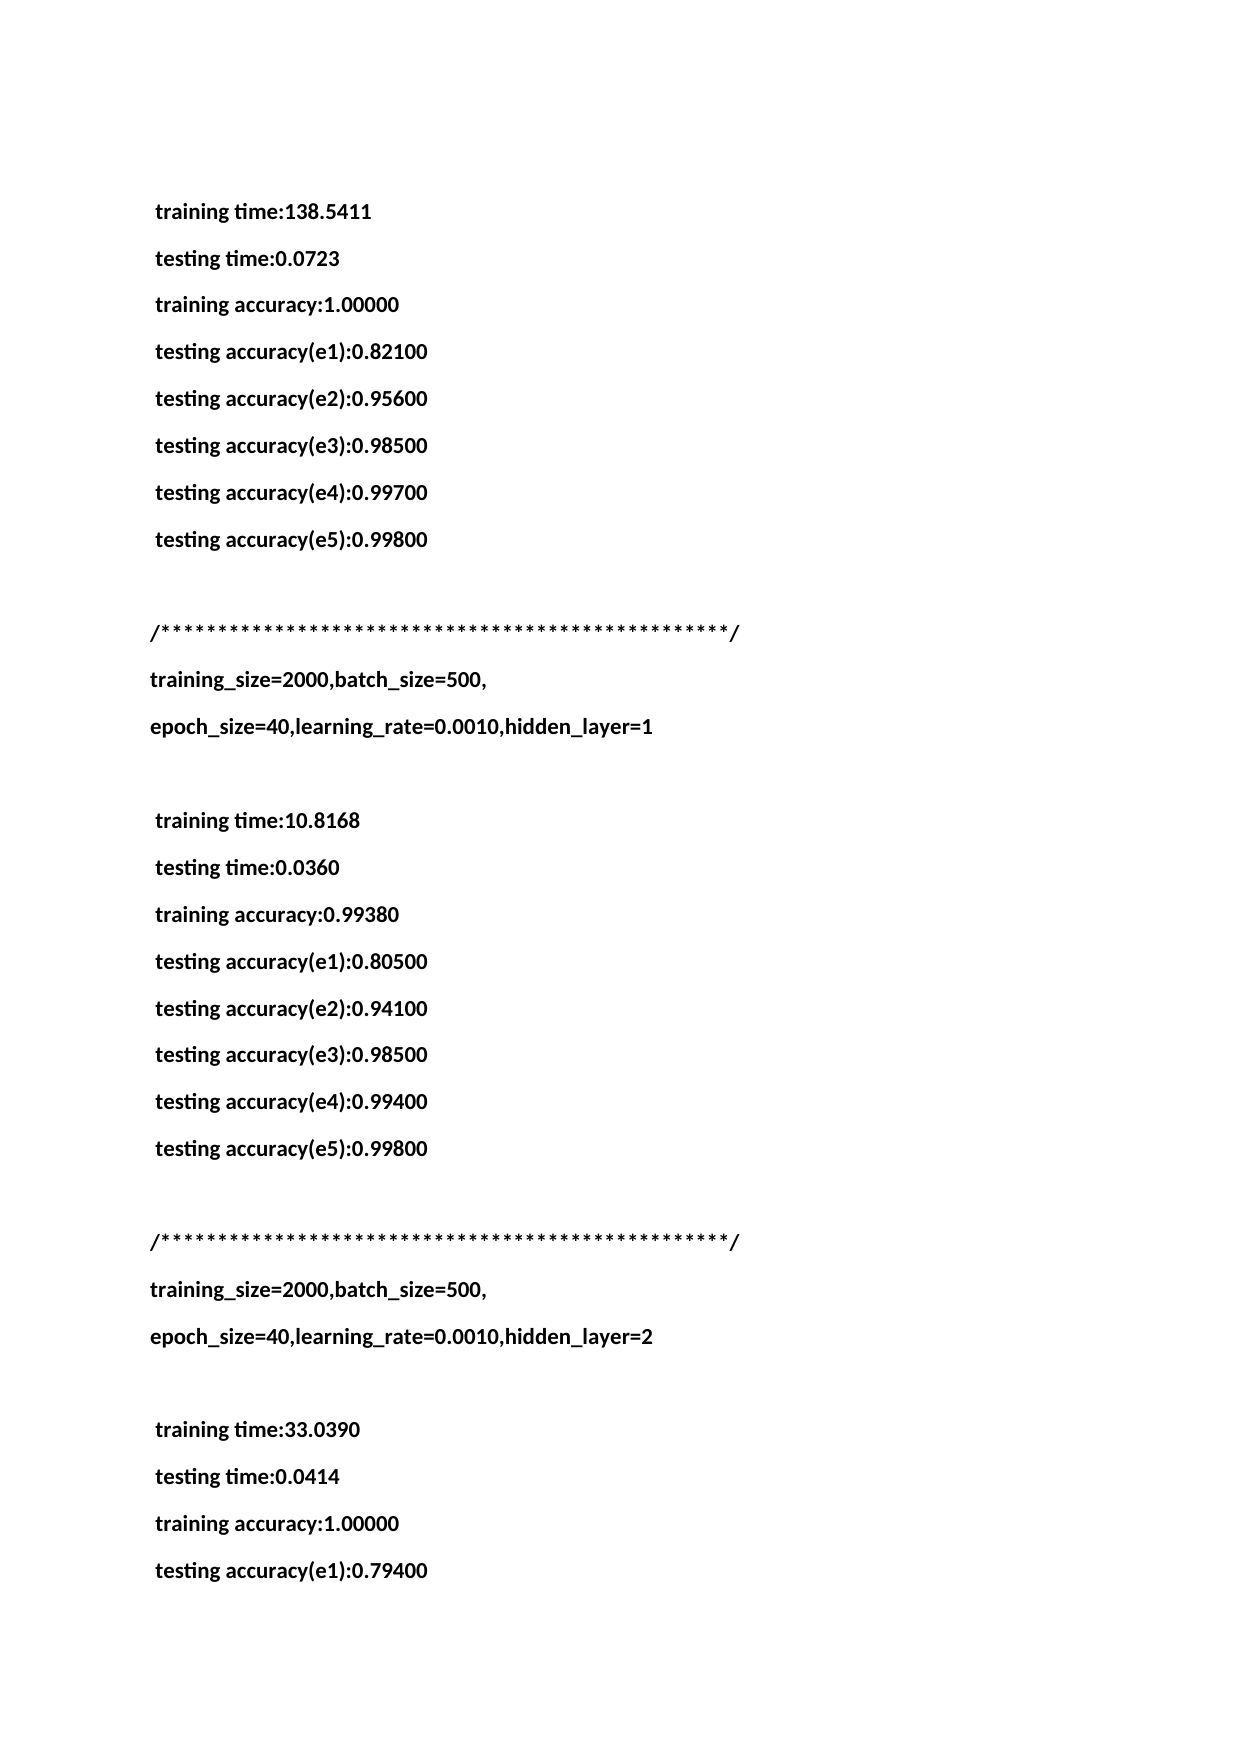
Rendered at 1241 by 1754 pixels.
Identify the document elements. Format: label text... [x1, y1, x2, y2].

text epoch_size=40,learning_rate=0.0010,hidden_layer=2 [150, 1322, 1090, 1350]
text training_size=2000,batch_size=500, [150, 1275, 1090, 1303]
text testing time:0.0360 [150, 853, 1090, 881]
text testing accuracy(e4):0.99700 [150, 478, 1090, 506]
text training time:10.8168 [150, 806, 1090, 834]
text training accuracy:1.00000 [150, 1509, 1090, 1537]
text training time:33.0390 [150, 1416, 1090, 1444]
text testing accuracy(e5):0.99800 [150, 1134, 1090, 1162]
text training_size=2000,batch_size=500, [150, 666, 1090, 694]
text testing accuracy(e2):0.94100 [150, 994, 1090, 1022]
text testing accuracy(e3):0.98500 [150, 431, 1090, 459]
text testing accuracy(e2):0.95600 [150, 384, 1090, 412]
text epoch_size=40,learning_rate=0.0010,hidden_layer=1 [150, 712, 1090, 741]
text /**************************************************/ [150, 1228, 1090, 1256]
text testing time:0.0414 [150, 1462, 1090, 1491]
text testing time:0.0723 [150, 244, 1090, 272]
text training accuracy:0.99380 [150, 900, 1090, 928]
text testing accuracy(e5):0.99800 [150, 525, 1090, 553]
text testing accuracy(e1):0.79400 [150, 1556, 1090, 1584]
text training accuracy:1.00000 [150, 291, 1090, 319]
text testing accuracy(e1):0.80500 [150, 947, 1090, 975]
text training time:138.5411 [150, 197, 1090, 225]
text testing accuracy(e1):0.82100 [150, 337, 1090, 366]
text testing accuracy(e4):0.99400 [150, 1087, 1090, 1116]
text /**************************************************/ [150, 619, 1090, 647]
text testing accuracy(e3):0.98500 [150, 1041, 1090, 1069]
